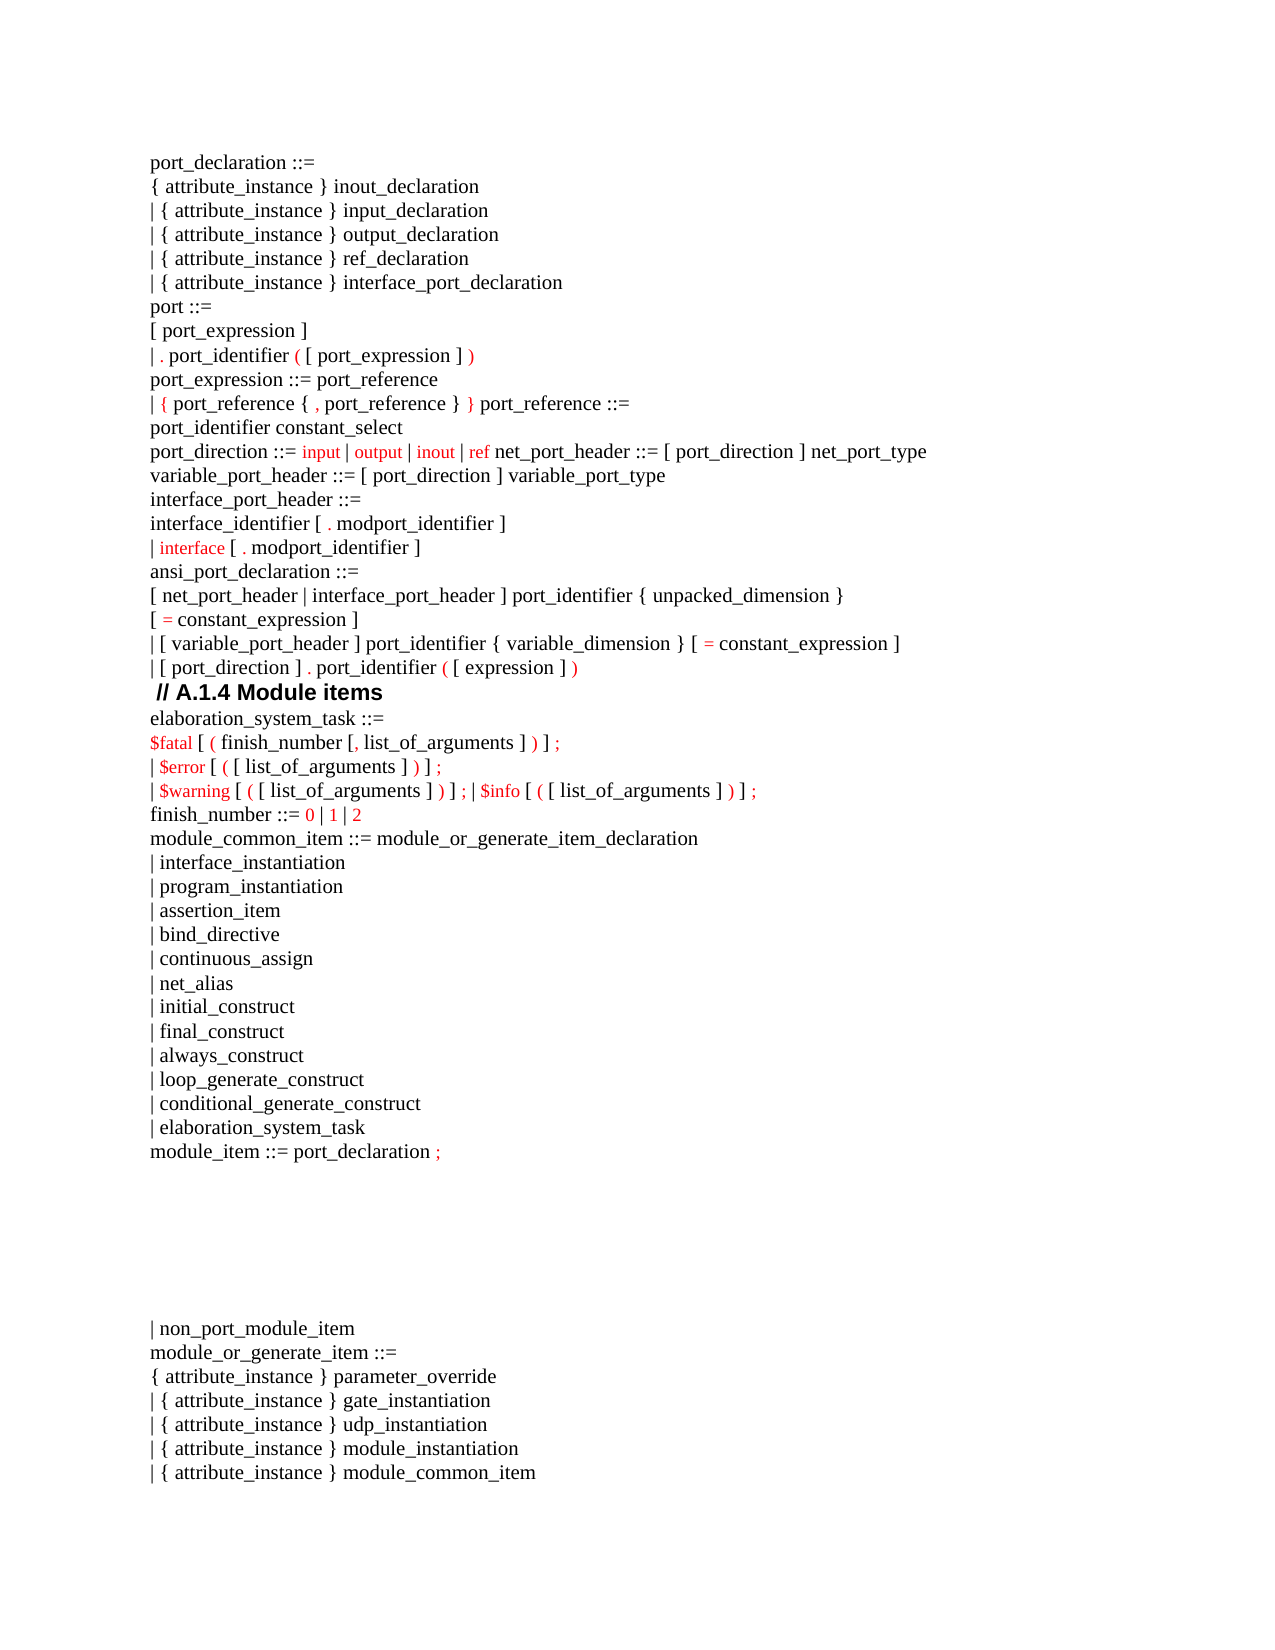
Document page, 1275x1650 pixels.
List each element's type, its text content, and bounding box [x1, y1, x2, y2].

text elaboration_system_task ::= [150, 706, 1125, 730]
text module_common_item ::= module_or_generate_item_declaration [150, 826, 1125, 850]
text interface_port_header ::= [150, 487, 1125, 511]
text | initial_construct [150, 994, 1125, 1018]
text | net_alias [150, 970, 1125, 994]
text module_or_generate_item ::= [150, 1339, 1125, 1364]
text finish_number ::= 0 | 1 | 2 [150, 802, 1125, 826]
text | { attribute_instance } module_instantiation [150, 1436, 1125, 1460]
text | { attribute_instance } gate_instantiation [150, 1388, 1125, 1412]
text | [ variable_port_header ] port_identifier { variable_dimension } [ = constant_expression ] [150, 631, 1125, 655]
text | always_construct [150, 1043, 1125, 1067]
text [ = constant_expression ] [150, 607, 1125, 631]
text | continuous_assign [150, 946, 1125, 970]
text | { port_reference { , port_reference } } port_reference ::= [150, 391, 1125, 415]
text | conditional_generate_construct [150, 1091, 1125, 1115]
text port_direction ::= input | output | inout | ref net_port_header ::= [ port_direction ] net_port_type variable_port_header ::= [ port_direction ] variable_port_type [150, 439, 1125, 487]
text | [ port_direction ] . port_identifier ( [ expression ] ) [150, 655, 1125, 679]
text | elaboration_system_task [150, 1115, 1125, 1139]
text port_declaration ::= [150, 150, 1125, 174]
text | loop_generate_construct [150, 1067, 1125, 1091]
text | interface [ . modport_identifier ] [150, 535, 1125, 559]
text // A.1.4 Module items [150, 679, 1125, 706]
text interface_identifier [ . modport_identifier ] [150, 511, 1125, 535]
text { attribute_instance } inout_declaration [150, 174, 1125, 198]
text | . port_identifier ( [ port_expression ] ) [150, 342, 1125, 367]
text | { attribute_instance } udp_instantiation [150, 1412, 1125, 1436]
text | $warning [ ( [ list_of_arguments ] ) ] ; | $info [ ( [ list_of_arguments ] ) ] ; [150, 778, 1125, 802]
text { attribute_instance } parameter_override [150, 1364, 1125, 1388]
text | $error [ ( [ list_of_arguments ] ) ] ; [150, 754, 1125, 778]
text [ port_expression ] [150, 318, 1125, 342]
text module_item ::= port_declaration ; [150, 1139, 1125, 1163]
text | { attribute_instance } input_declaration [150, 198, 1125, 222]
text | assertion_item [150, 898, 1125, 922]
text | interface_instantiation [150, 850, 1125, 874]
text | final_construct [150, 1018, 1125, 1043]
text | bind_directive [150, 922, 1125, 946]
text | { attribute_instance } output_declaration [150, 222, 1125, 246]
text $fatal [ ( finish_number [, list_of_arguments ] ) ] ; [150, 730, 1125, 754]
text port_expression ::= port_reference [150, 367, 1125, 391]
text ansi_port_declaration ::= [150, 559, 1125, 583]
text | program_instantiation [150, 874, 1125, 898]
text | { attribute_instance } module_common_item [150, 1460, 1125, 1484]
text | { attribute_instance } interface_port_declaration [150, 270, 1125, 294]
text [ net_port_header | interface_port_header ] port_identifier { unpacked_dimension } [150, 583, 1125, 607]
text port ::= [150, 294, 1125, 318]
text | { attribute_instance } ref_declaration [150, 246, 1125, 270]
text | non_port_module_item [150, 1316, 1125, 1339]
text port_identifier constant_select [150, 415, 1125, 439]
